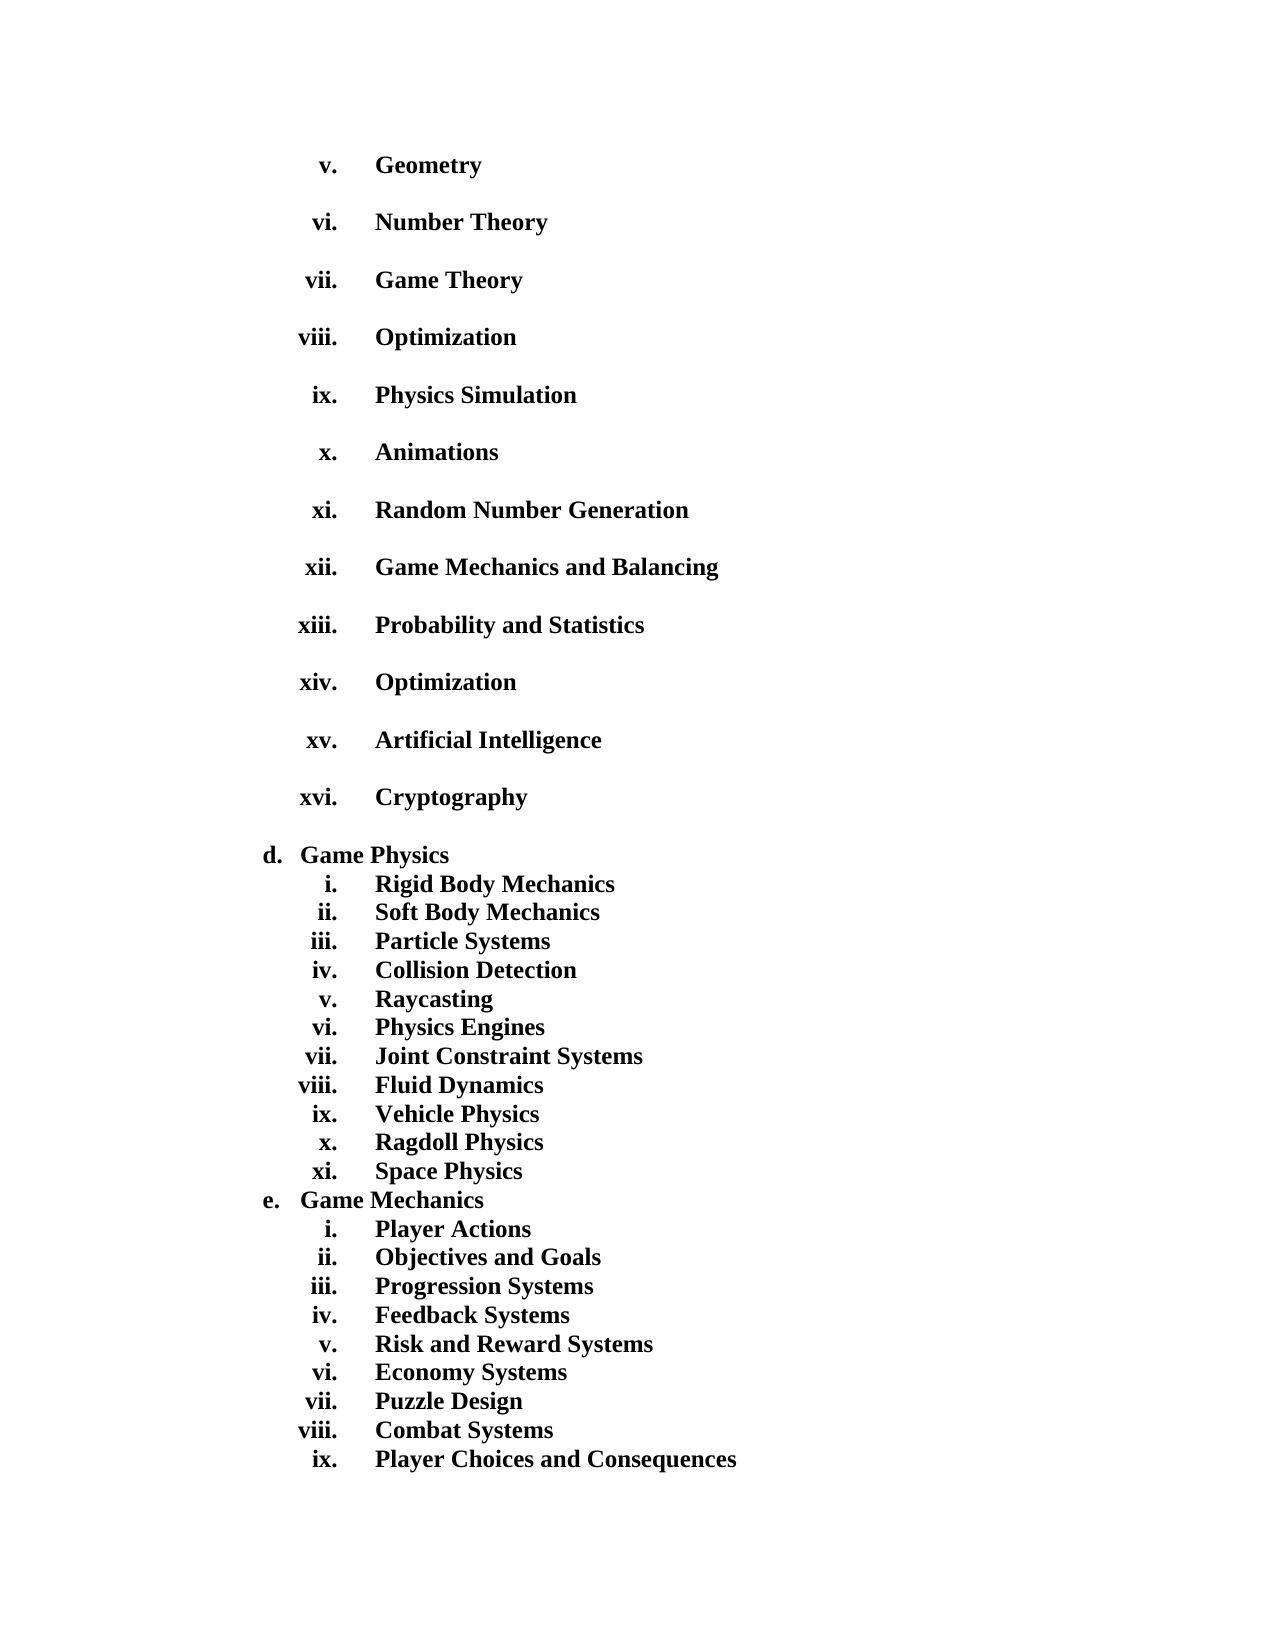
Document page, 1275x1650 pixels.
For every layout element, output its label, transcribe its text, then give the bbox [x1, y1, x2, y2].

subtitle Vehicle Physics [337, 1099, 1125, 1127]
subtitle Animations [337, 437, 1125, 466]
subtitle Physics Engines [337, 1012, 1125, 1041]
subtitle Space Physics [337, 1156, 1125, 1185]
subtitle Rigid Body Mechanics [337, 869, 1125, 897]
subtitle Particle Systems [337, 926, 1125, 955]
subtitle Game Physics [262, 840, 1125, 869]
subtitle Number Theory [337, 207, 1125, 236]
subtitle Random Number Generation [337, 495, 1125, 524]
subtitle Probability and Statistics [337, 610, 1125, 639]
subtitle Combat Systems [337, 1415, 1125, 1444]
subtitle Game Theory [337, 265, 1125, 294]
subtitle Risk and Reward Systems [337, 1329, 1125, 1357]
subtitle Artificial Intelligence [337, 725, 1125, 754]
subtitle Player Choices and Consequences [337, 1444, 1125, 1472]
subtitle Physics Simulation [337, 380, 1125, 409]
subtitle Game Mechanics [262, 1185, 1125, 1214]
subtitle Puzzle Design [337, 1386, 1125, 1415]
subtitle Joint Constraint Systems [337, 1041, 1125, 1070]
subtitle Geometry [337, 150, 1125, 179]
subtitle Optimization [337, 667, 1125, 696]
subtitle Optimization [337, 322, 1125, 351]
subtitle Fluid Dynamics [337, 1070, 1125, 1099]
subtitle Progression Systems [337, 1271, 1125, 1300]
subtitle Cryptography [337, 782, 1125, 811]
subtitle Feedback Systems [337, 1300, 1125, 1329]
subtitle Ragdoll Physics [337, 1127, 1125, 1156]
subtitle Raycasting [337, 984, 1125, 1012]
subtitle Objectives and Goals [337, 1242, 1125, 1271]
subtitle Player Actions [337, 1214, 1125, 1242]
subtitle Soft Body Mechanics [337, 897, 1125, 926]
subtitle Collision Detection [337, 955, 1125, 984]
subtitle Economy Systems [337, 1357, 1125, 1386]
subtitle Game Mechanics and Balancing [337, 552, 1125, 581]
